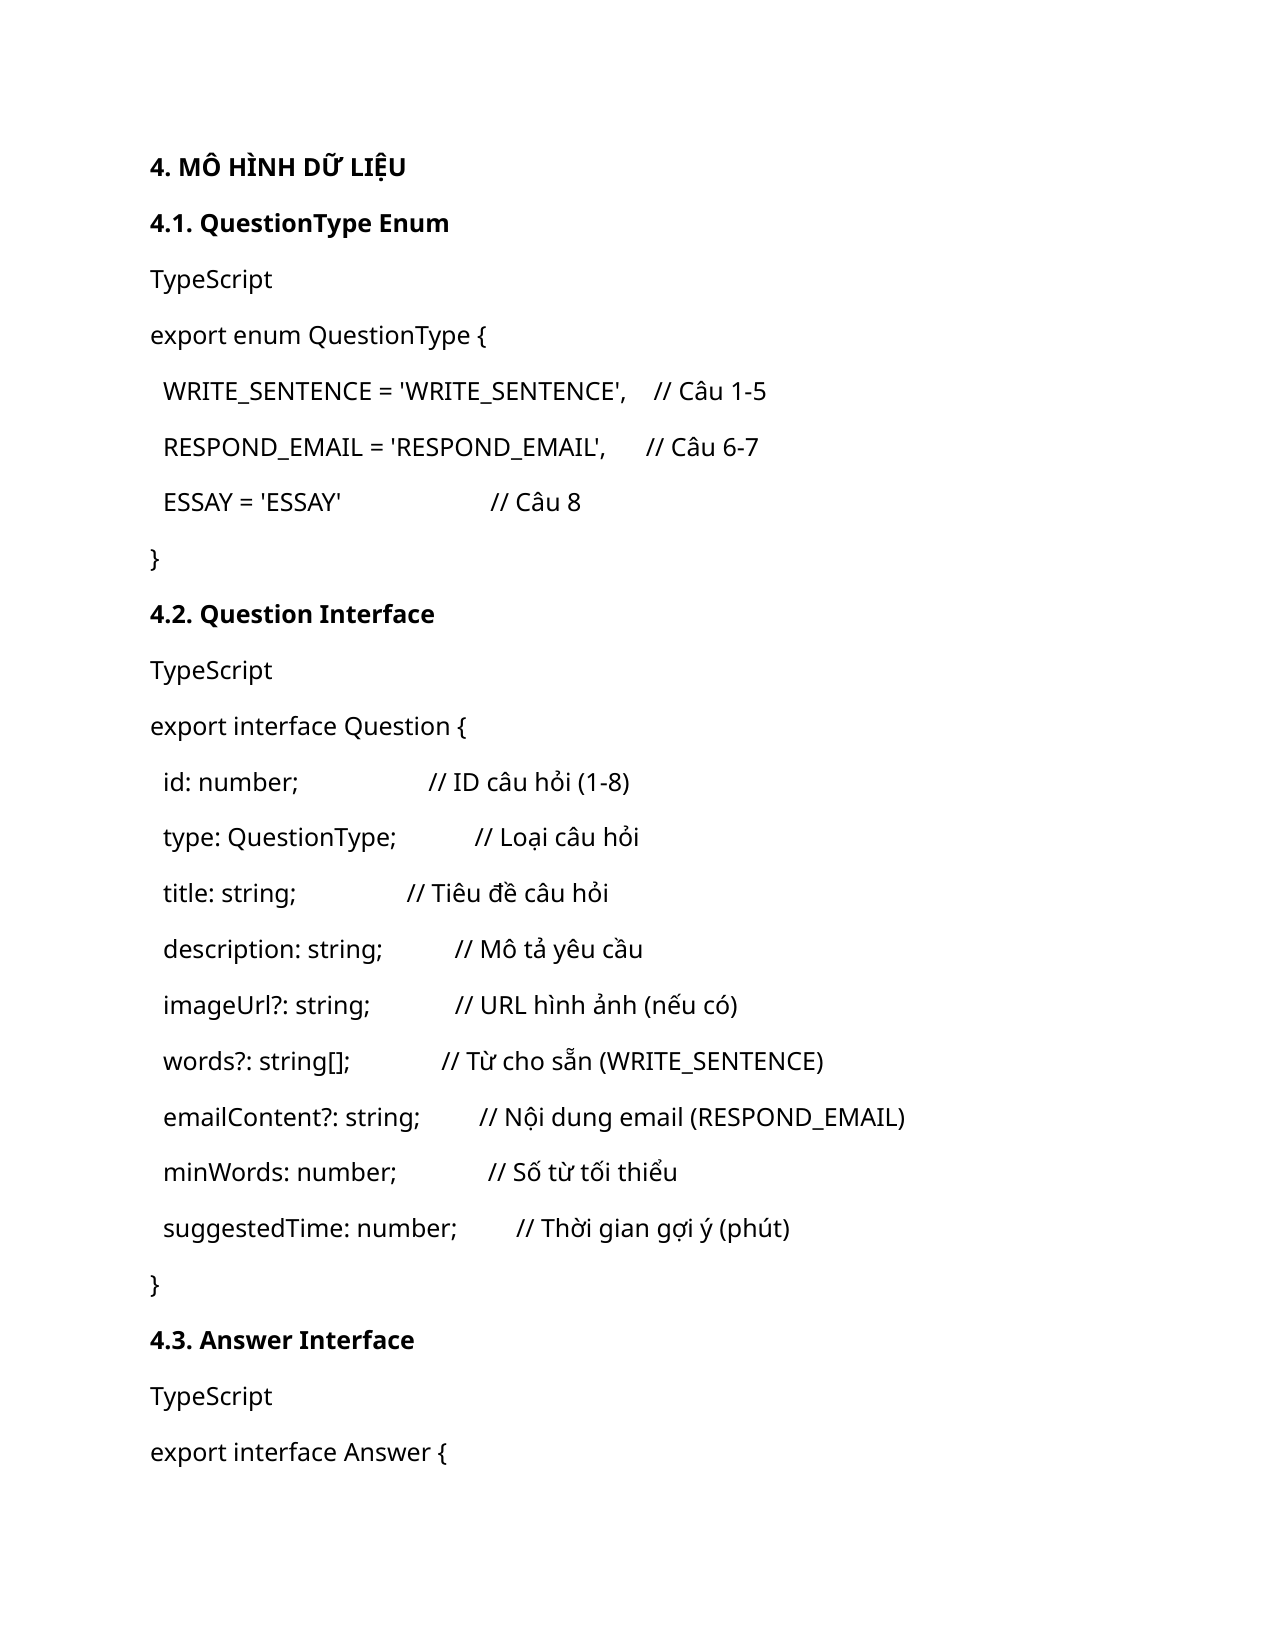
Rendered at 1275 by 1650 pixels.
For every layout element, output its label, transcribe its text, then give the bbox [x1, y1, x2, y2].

text type: QuestionType; // Loại câu hỏi [150, 820, 1125, 854]
text id: number; // ID câu hỏi (1-8) [150, 764, 1125, 798]
text minWords: number; // Số từ tối thiểu [150, 1155, 1125, 1189]
text suggestedTime: number; // Thời gian gợi ý (phút) [150, 1211, 1125, 1245]
text title: string; // Tiêu đề câu hỏi [150, 876, 1125, 910]
text 4.1. QuestionType Enum [150, 206, 1125, 240]
text 4.2. Question Interface [150, 597, 1125, 631]
text } [150, 1267, 1125, 1301]
text description: string; // Mô tả yêu cầu [150, 932, 1125, 966]
text WRITE_SENTENCE = 'WRITE_SENTENCE', // Câu 1-5 [150, 373, 1125, 407]
text 4.3. Answer Interface [150, 1322, 1125, 1357]
text imageUrl?: string; // URL hình ảnh (nếu có) [150, 987, 1125, 1022]
text ESSAY = 'ESSAY' // Câu 8 [150, 485, 1125, 519]
text export enum QuestionType { [150, 317, 1125, 352]
text export interface Question { [150, 708, 1125, 742]
text TypeScript [150, 1378, 1125, 1412]
text TypeScript [150, 262, 1125, 296]
text } [150, 541, 1125, 575]
text export interface Answer { [150, 1434, 1125, 1468]
text RESPOND_EMAIL = 'RESPOND_EMAIL', // Câu 6-7 [150, 429, 1125, 463]
text words?: string[]; // Từ cho sẵn (WRITE_SENTENCE) [150, 1043, 1125, 1077]
text 4. MÔ HÌNH DỮ LIỆU [150, 150, 1125, 184]
text TypeScript [150, 652, 1125, 687]
text emailContent?: string; // Nội dung email (RESPOND_EMAIL) [150, 1099, 1125, 1133]
